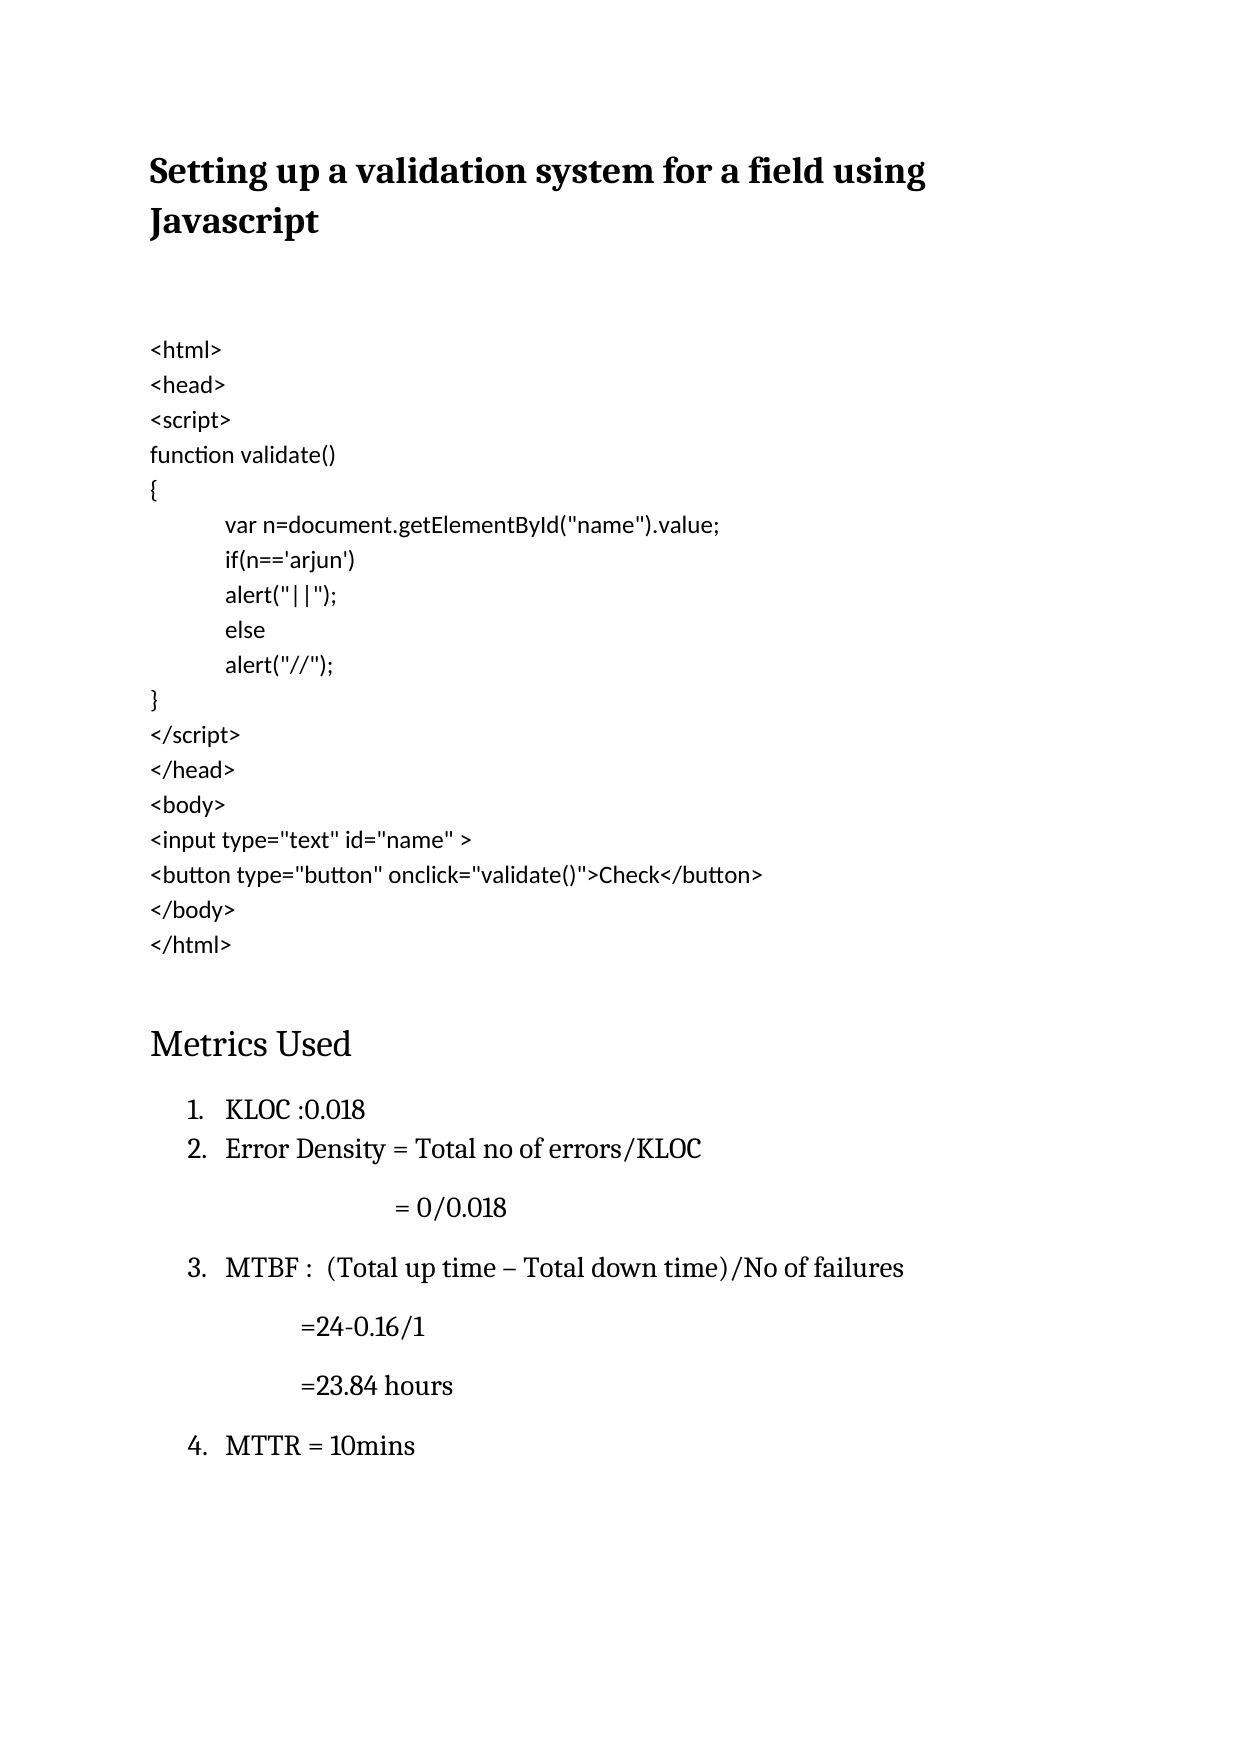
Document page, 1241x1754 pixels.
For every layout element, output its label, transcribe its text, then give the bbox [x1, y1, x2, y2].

text =23.84 hours [300, 1369, 1090, 1403]
text <html> [150, 334, 1090, 364]
text var n=document.getElementById("name").value; [150, 509, 1090, 539]
text <script> [150, 404, 1090, 434]
text </script> [150, 719, 1090, 749]
list MTBF : (Total up time – Total down time)/No of failures [187, 1251, 1090, 1284]
list Error Density = Total no of errors/KLOC [187, 1132, 1090, 1166]
text { [150, 474, 1090, 504]
text <button type="button" onclick="validate()">Check</button> [150, 859, 1090, 889]
text } [150, 684, 1090, 714]
text Setting up a validation system for a field using Javascript [150, 150, 1090, 243]
text <body> [150, 789, 1090, 819]
text <input type="text" id="name" > [150, 824, 1090, 854]
list MTTR = 10mins [187, 1429, 1090, 1462]
text =24-0.16/1 [300, 1310, 1090, 1344]
text else [150, 614, 1090, 644]
text </body> [150, 894, 1090, 924]
text alert("||"); [150, 579, 1090, 609]
text </head> [150, 754, 1090, 784]
text </html> [150, 929, 1090, 959]
text alert("//"); [150, 649, 1090, 679]
text = 0/0.018 [225, 1191, 1090, 1225]
list KLOC :0.018 [187, 1093, 1090, 1127]
text if(n=='arjun') [150, 544, 1090, 574]
text Metrics Used [150, 1023, 1090, 1066]
text function validate() [150, 439, 1090, 469]
text <head> [150, 369, 1090, 399]
